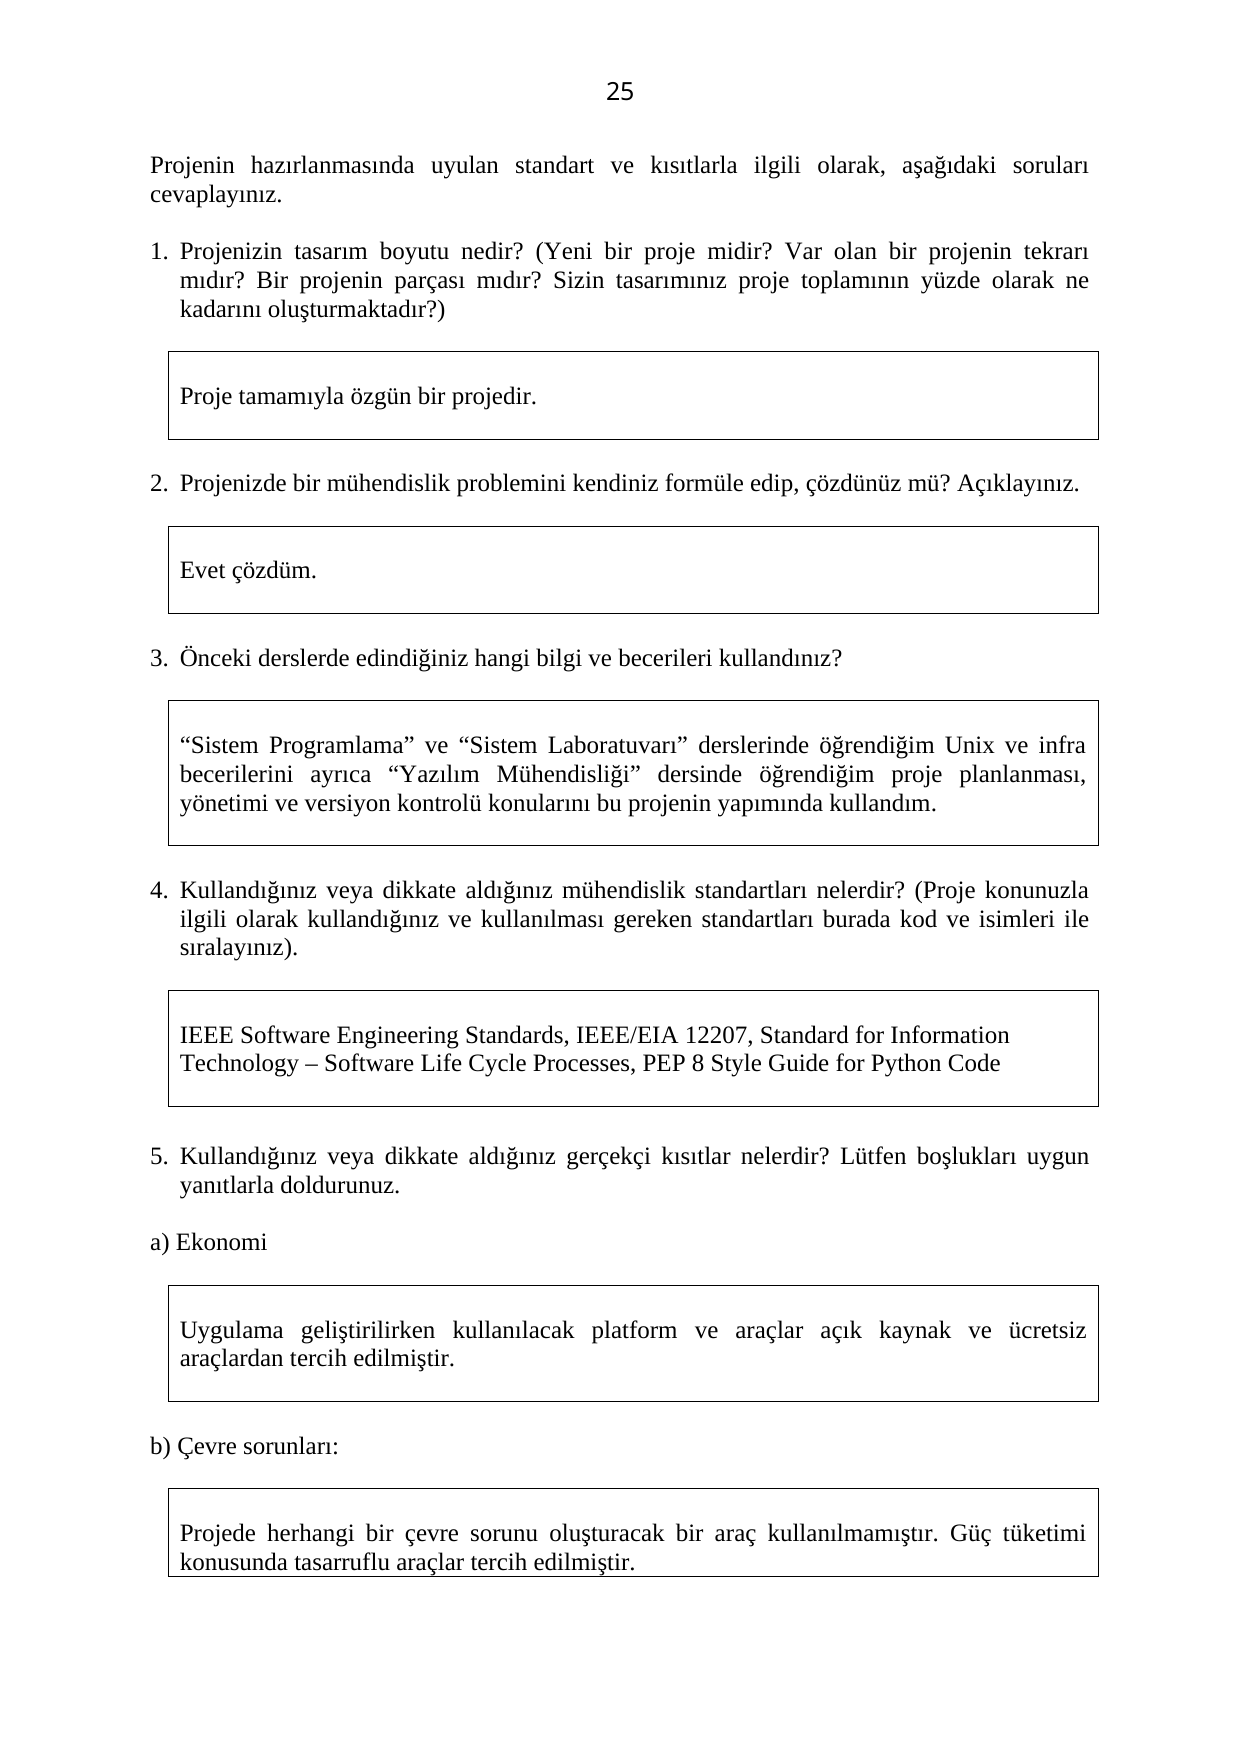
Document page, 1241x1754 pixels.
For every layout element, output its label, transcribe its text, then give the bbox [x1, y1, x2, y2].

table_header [169, 1489, 1098, 1576]
list Kullandığınız veya dikkate aldığınız mühendislik standartları nelerdir? (Proje konunuzla ilgili olarak kullandığınız ve kullanılması gereken standartları burada kod ve isimleri ile sıralayınız). [150, 875, 1090, 961]
table_header “Sistem Programlama” ve “Sistem Laboratuvarı” derslerinde öğrendiğim Unix ve infra becerilerini ayrıca “Yazılım Mühendisliği” dersinde öğrendiğim proje planlanması, yönetimi ve versiyon kontrolü konularını bu projenin yapımında kullandım. [169, 701, 1098, 845]
list Projenizin tasarım boyutu nedir? (Yeni bir proje midir? Var olan bir projenin tekrarı mıdır? Bir projenin parçası mıdır? Sizin tasarımınız proje toplamının yüzde olarak ne kadarını oluşturmaktadır?) [150, 236, 1090, 322]
text Projenin hazırlanmasında uyulan standart ve kısıtlarla ilgili olarak, aşağıdaki soruları cevaplayınız. [150, 150, 1090, 207]
list Kullandığınız veya dikkate aldığınız gerçekçi kısıtlar nelerdir? Lütfen boşlukları uygun yanıtlarla doldurunuz. [150, 1141, 1090, 1199]
list Önceki derslerde edindiğiniz hangi bilgi ve becerileri kullandınız? [150, 643, 1090, 672]
text a) Ekonomi [150, 1227, 1090, 1256]
table_header Proje tamamıyla özgün bir projedir. [169, 352, 1098, 438]
table_header IEEE Software Engineering Standards, IEEE/EIA 12207, Standard for Information Technology – Software Life Cycle Processes, PEP 8 Style Guide for Python Code [169, 991, 1098, 1106]
table_header Uygulama geliştirilirken kullanılacak platform ve araçlar açık kaynak ve ücretsiz araçlardan tercih edilmiştir. [169, 1286, 1098, 1401]
table_header Evet çözdüm. [169, 527, 1098, 613]
list Projenizde bir mühendislik problemini kendiniz formüle edip, çözdünüz mü? Açıklayınız. [150, 468, 1090, 497]
text b) Çevre sorunları: [150, 1431, 1090, 1459]
